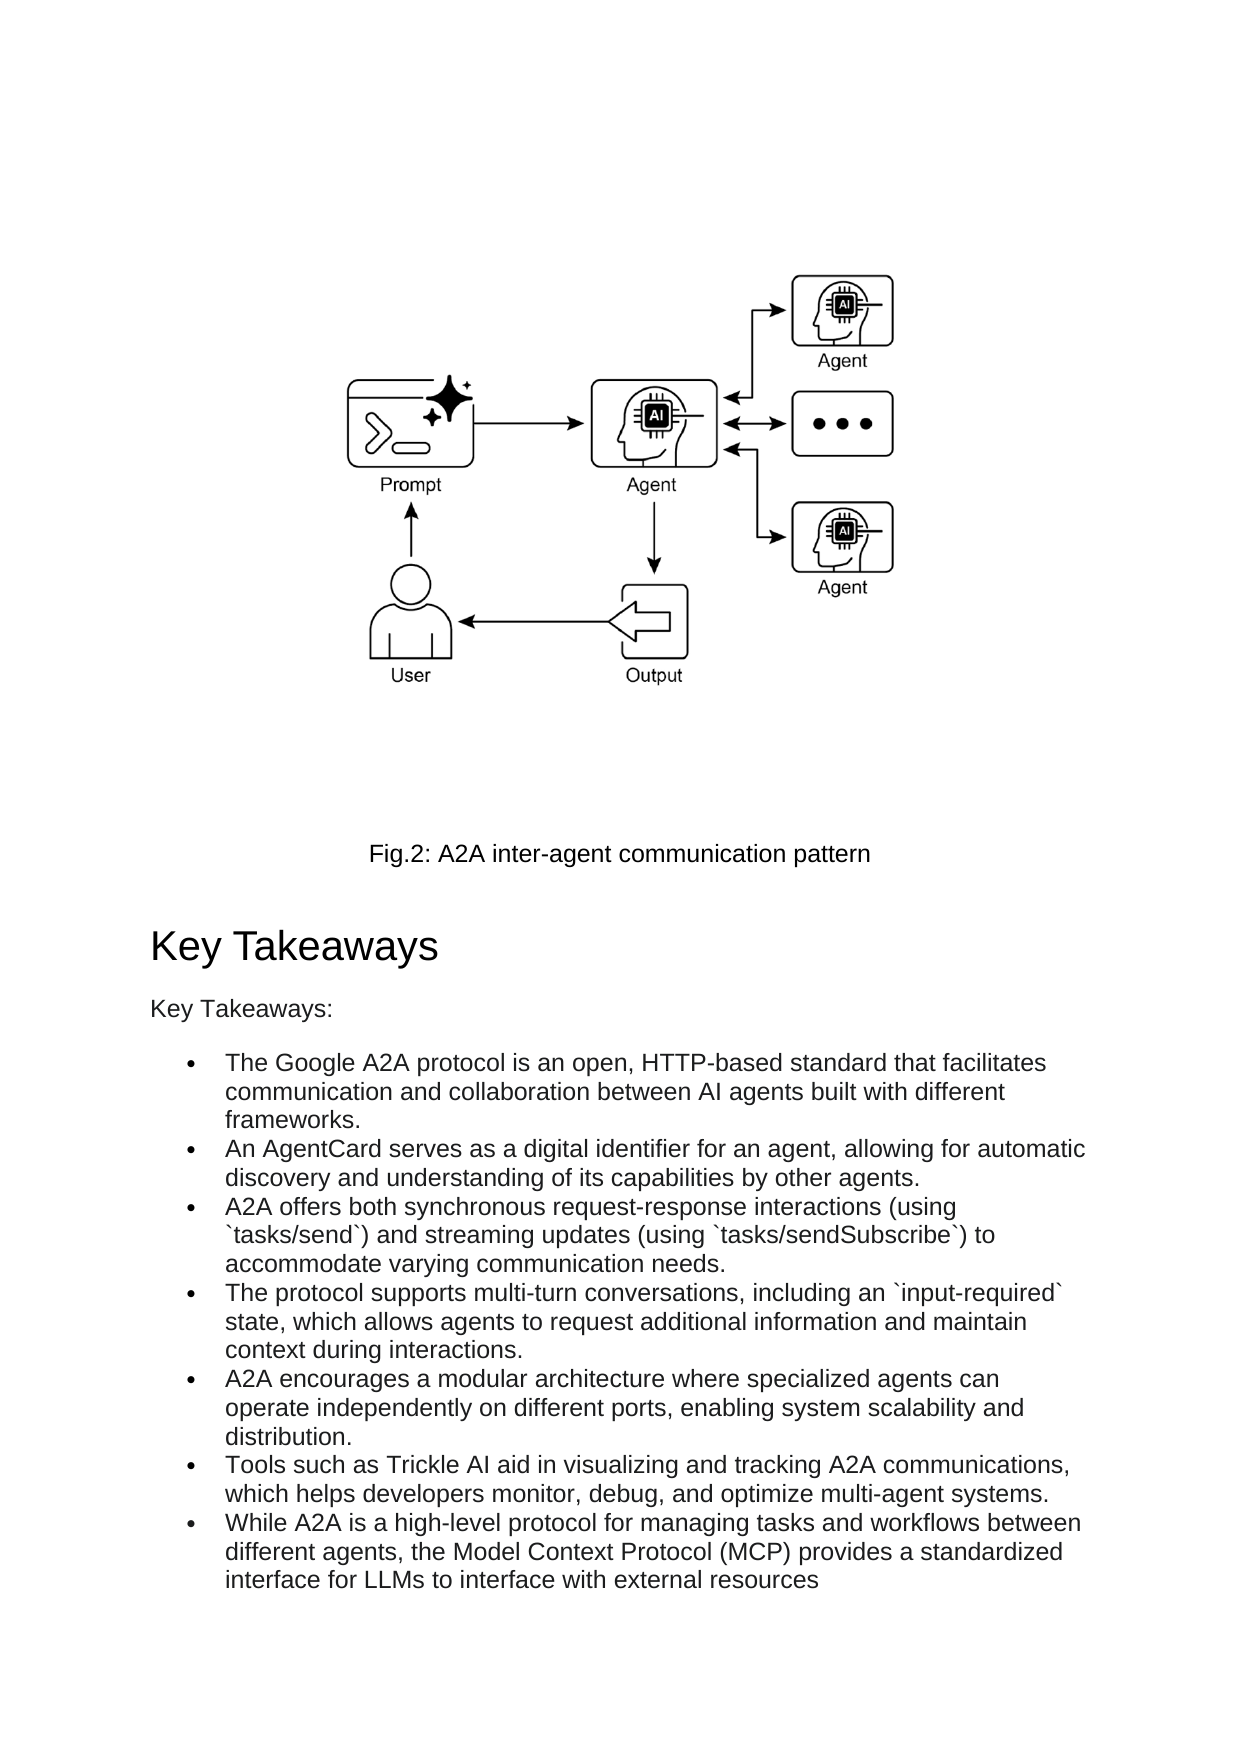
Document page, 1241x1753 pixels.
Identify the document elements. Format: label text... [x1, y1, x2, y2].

list A2A offers both synchronous request-response interactions (using `tasks/send`) and streaming updates (using `tasks/sendSubscribe`) to accommodate varying communication needs. [187, 1191, 1090, 1278]
list While A2A is a high-level protocol for managing tasks and workflows between different agents, the Model Context Protocol (MCP) provides a standardized interface for LLMs to interface with external resources [187, 1508, 1090, 1594]
list A2A encourages a modular architecture where specialized agents can operate independently on different ports, enabling system scalability and distribution. [187, 1364, 1090, 1450]
list The Google A2A protocol is an open, HTTP-based standard that facilitates communication and collaboration between AI agents built with different frameworks. [187, 1048, 1090, 1134]
picture [150, 150, 1090, 814]
text Fig.2: A2A inter-agent communication pattern [150, 838, 1090, 867]
list Tools such as Trickle AI aid in visualizing and tracking A2A communications, which helps developers monitor, debug, and optimize multi-agent systems. [187, 1450, 1090, 1508]
list The protocol supports multi-turn conversations, including an `input-required` state, which allows agents to request additional information and maintain context during interactions. [187, 1278, 1090, 1364]
text Key Takeaways: [150, 994, 1090, 1023]
text Key Takeaways [150, 921, 1090, 969]
list An AgentCard serves as a digital identifier for an agent, allowing for automatic discovery and understanding of its capabilities by other agents. [187, 1134, 1090, 1191]
